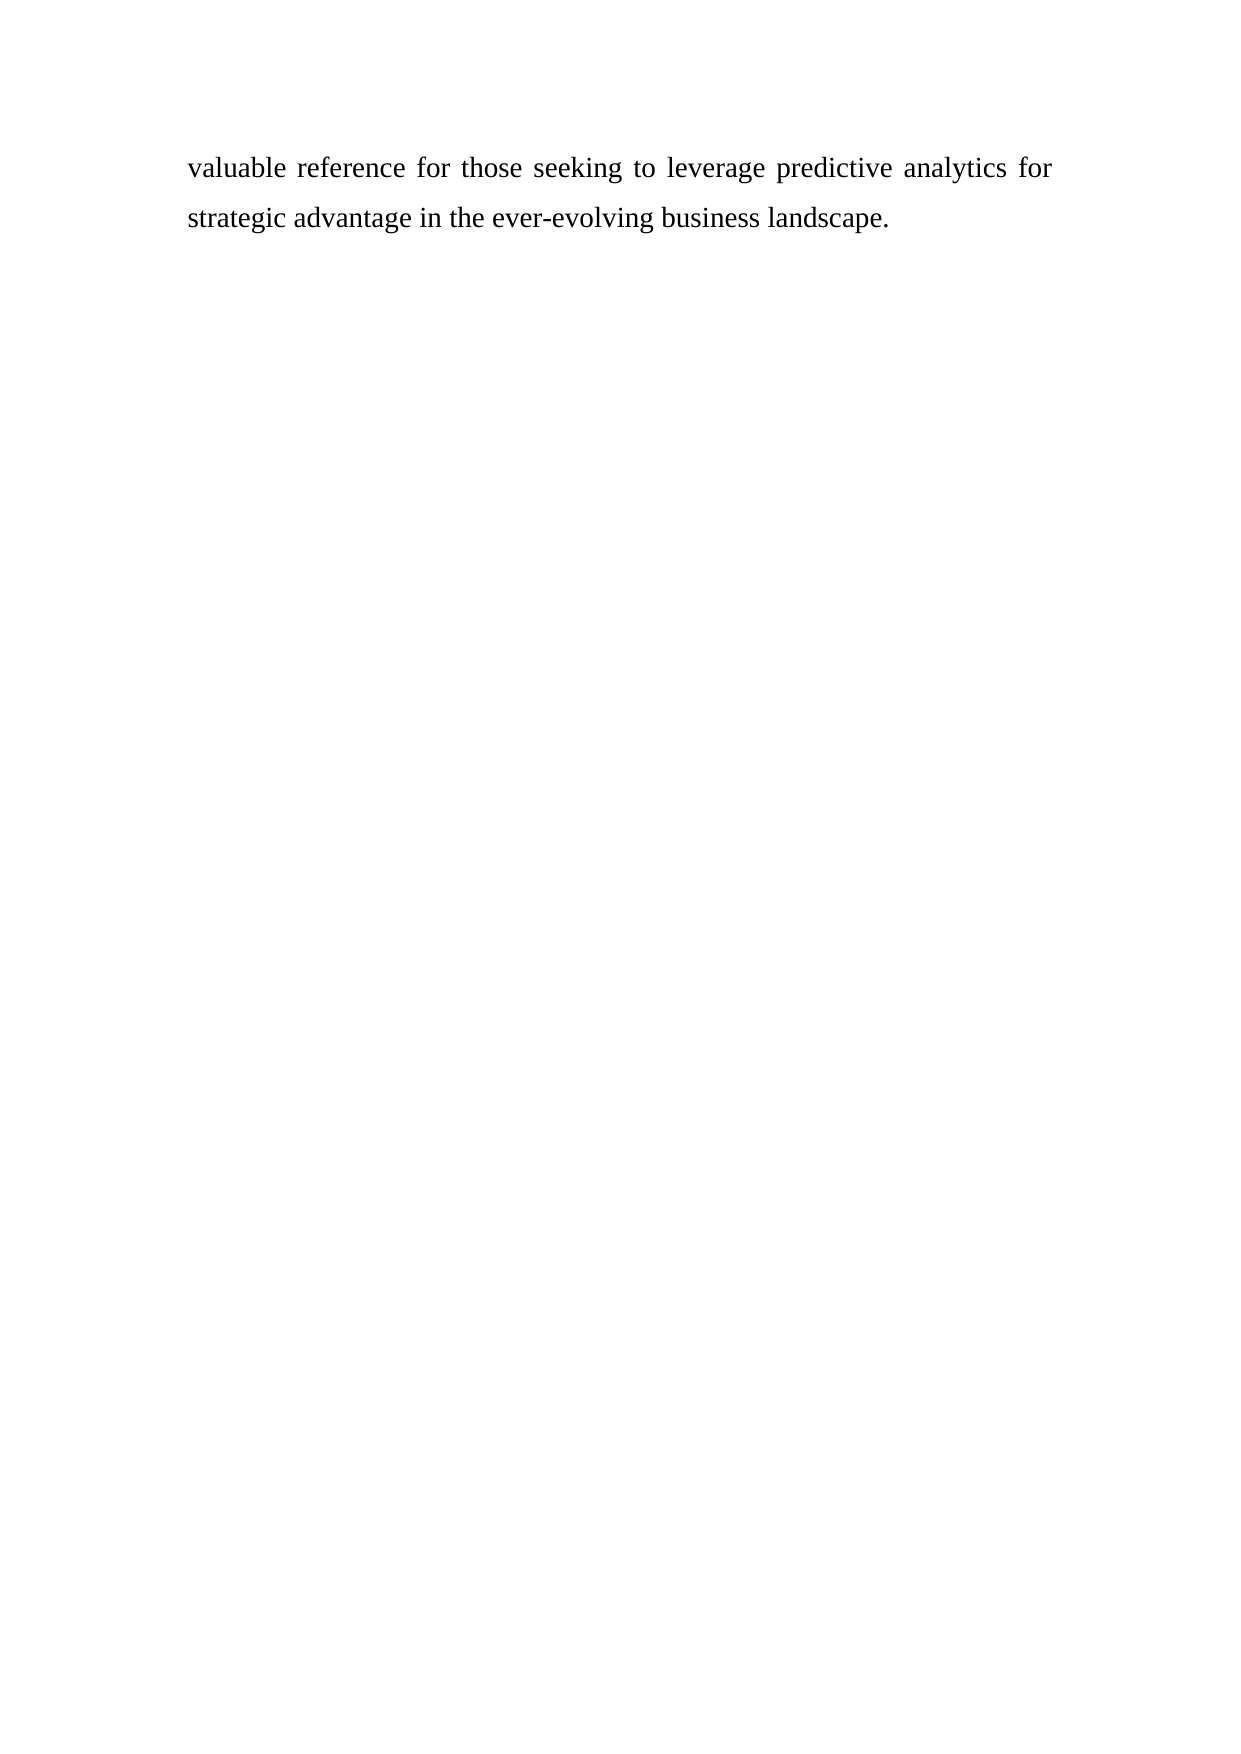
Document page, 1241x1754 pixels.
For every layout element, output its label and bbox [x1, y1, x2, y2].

list [187, 150, 1053, 234]
